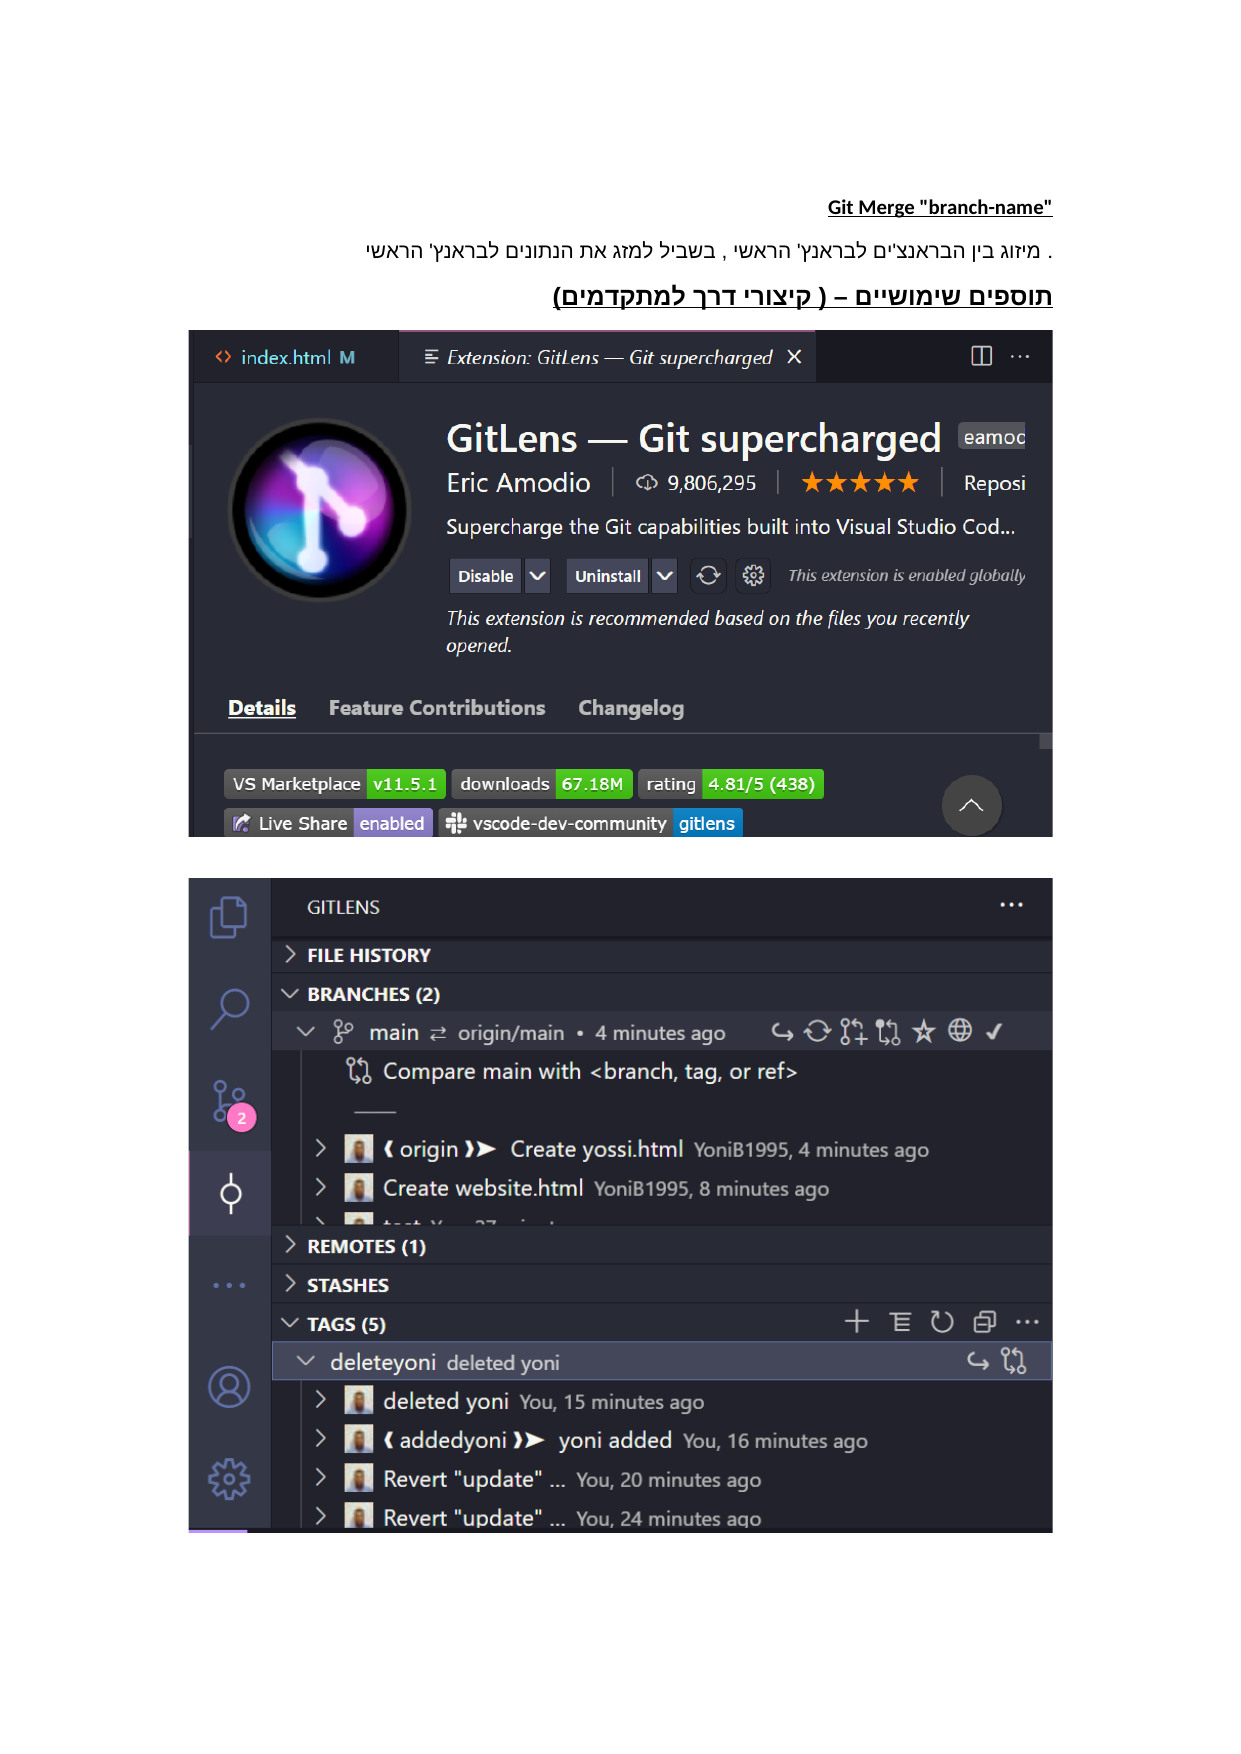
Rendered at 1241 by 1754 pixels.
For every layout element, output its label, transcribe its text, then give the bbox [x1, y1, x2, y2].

picture [188, 878, 1053, 1533]
text Git Merge "branch-name" [187, 194, 1053, 219]
picture [188, 330, 1053, 837]
text תוספים שימושיים – ( קיצורי דרך למתקדמים) [187, 282, 1053, 311]
text מיזוג בין הבראנצ'ים לבראנץ' הראשי , בשביל למזג את הנתונים לבראנץ' הראשי . [187, 238, 1053, 263]
